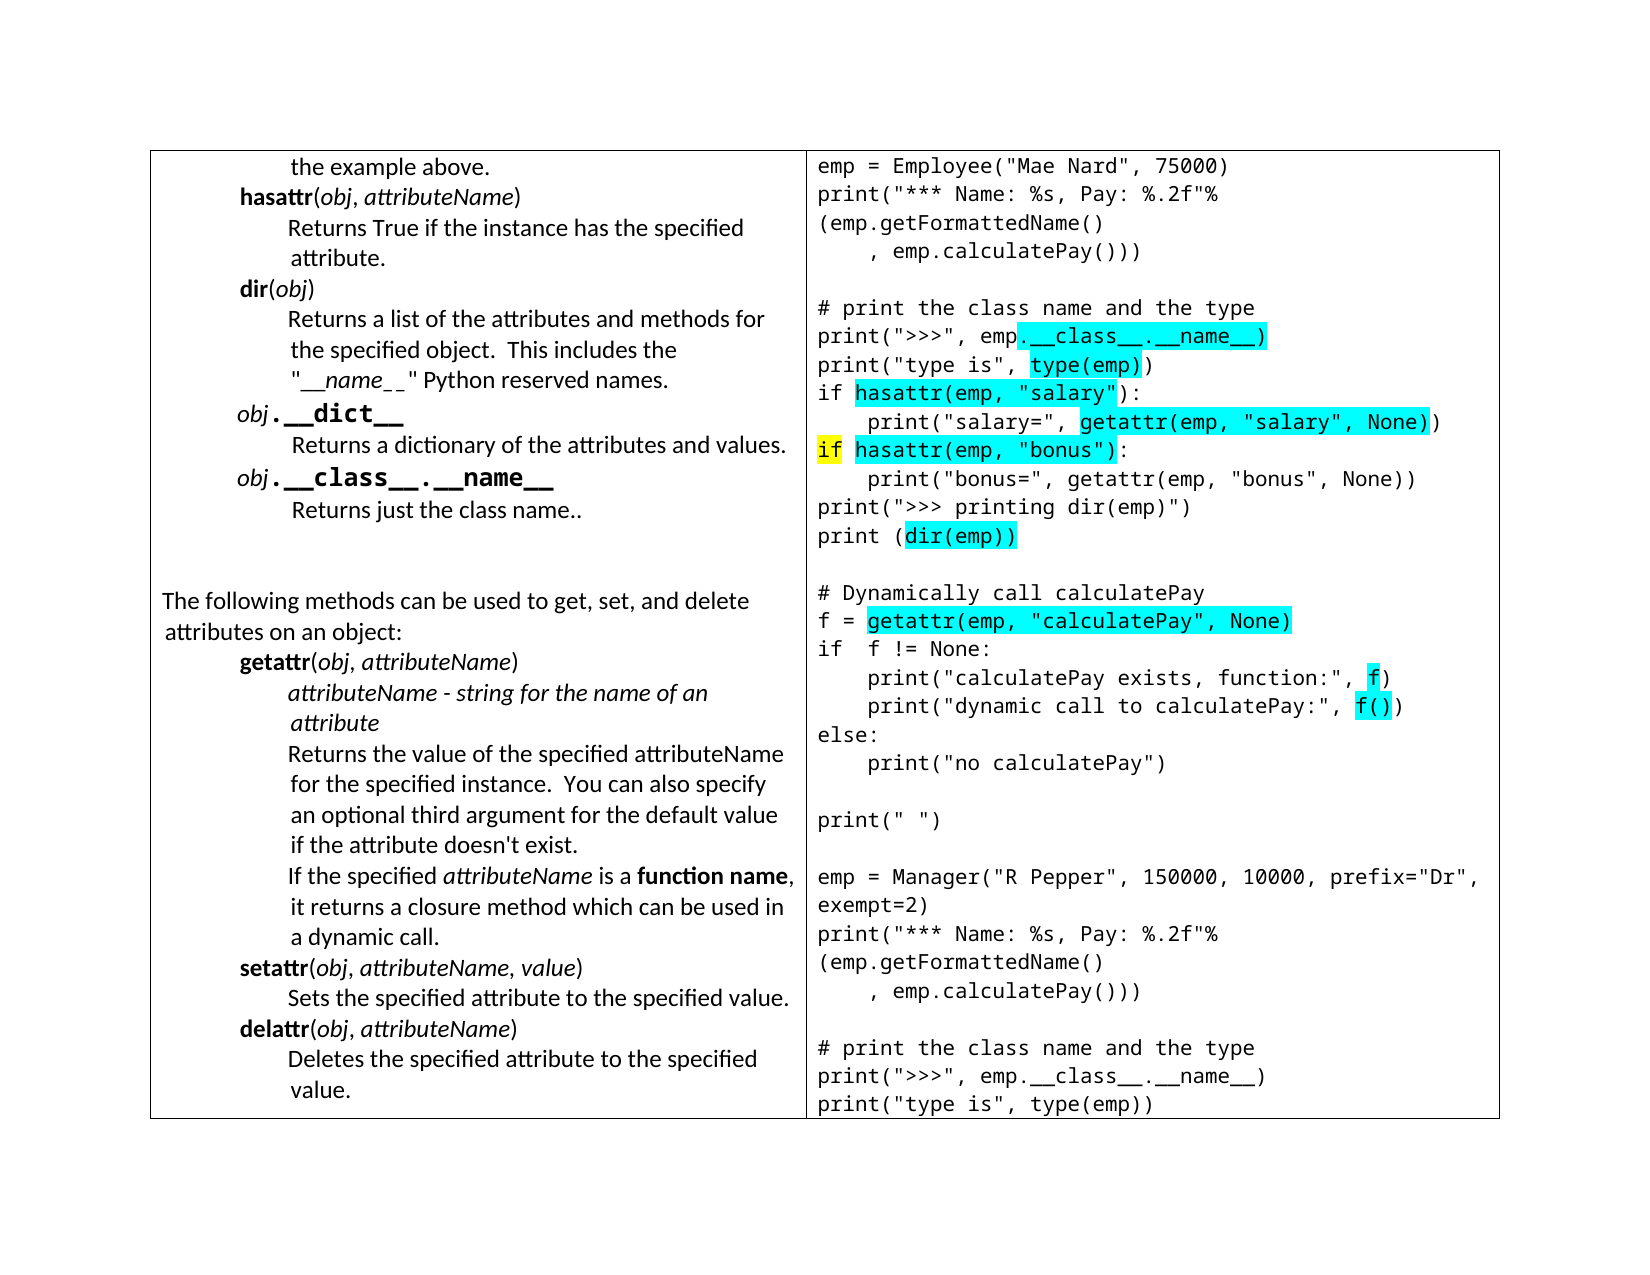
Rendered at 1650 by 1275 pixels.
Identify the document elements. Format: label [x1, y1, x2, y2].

table_cell [807, 151, 1499, 1118]
table_cell [151, 151, 806, 1118]
